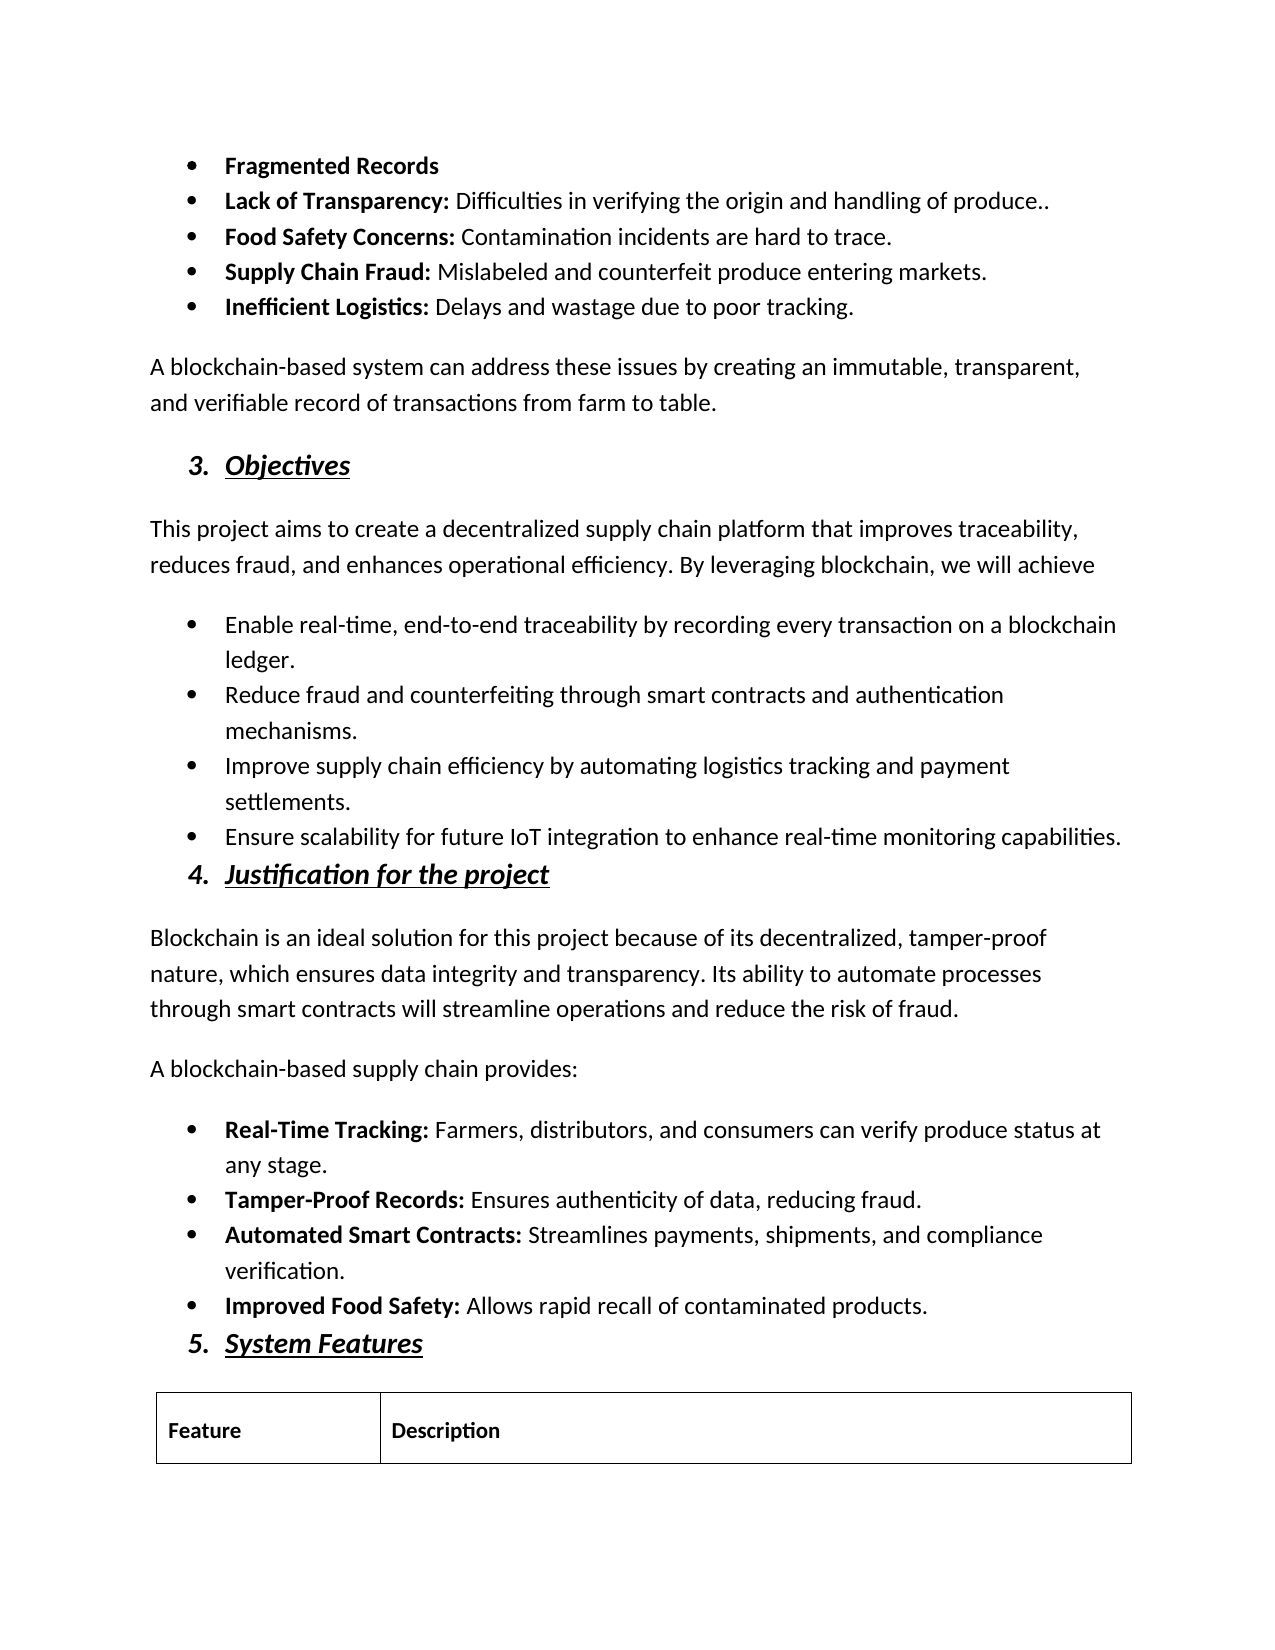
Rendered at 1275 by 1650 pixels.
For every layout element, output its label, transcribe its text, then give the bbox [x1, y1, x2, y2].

list Enable real-time, end-to-end traceability by recording every transaction on a blockchain ledger. [187, 609, 1125, 675]
list Lack of Transparency: Difficulties in verifying the origin and handling of produce.. [187, 185, 1125, 216]
list Real-Time Tracking: Farmers, distributors, and consumers can verify produce status at any stage. [187, 1114, 1125, 1179]
text Blockchain is an ideal solution for this project because of its decentralized, tamper-proof nature, which ensures data integrity and transparency. Its ability to automate processes through smart contracts will streamline operations and reduce the risk of fraud. [150, 922, 1125, 1024]
text This project aims to create a decentralized supply chain platform that improves traceability, reduces fraud, and enhances operational efficiency. By leveraging blockchain, we will achieve [150, 513, 1125, 579]
list Ensure scalability for future IoT integration to enhance real-time monitoring capabilities. [187, 821, 1125, 851]
list Automated Smart Contracts: Streamlines payments, shipments, and compliance verification. [187, 1220, 1125, 1286]
list Improved Food Safety: Allows rapid recall of contaminated products. [187, 1290, 1125, 1321]
list Justification for the project [187, 856, 1125, 892]
text A blockchain-based supply chain provides: [150, 1053, 1125, 1084]
list Food Safety Concerns: Contamination incidents are hard to trace. [187, 221, 1125, 251]
list Tamper-Proof Records: Ensures authenticity of data, reducing fraud. [187, 1184, 1125, 1215]
list Objectives [187, 447, 1125, 483]
text A blockchain-based system can address these issues by creating an immutable, transparent, and verifiable record of transactions from farm to table. [150, 352, 1125, 417]
table_header Feature [157, 1393, 380, 1462]
list Fragmented Records [187, 150, 1125, 181]
list Supply Chain Fraud: Mislabeled and counterfeit produce entering markets. [187, 256, 1125, 286]
table_header Description [381, 1393, 1131, 1462]
list System Features [187, 1326, 1125, 1361]
list Inefficient Logistics: Delays and wastage due to poor tracking. [187, 291, 1125, 322]
list Reduce fraud and counterfeiting through smart contracts and authentication mechanisms. [187, 680, 1125, 746]
list Improve supply chain efficiency by automating logistics tracking and payment settlements. [187, 750, 1125, 816]
